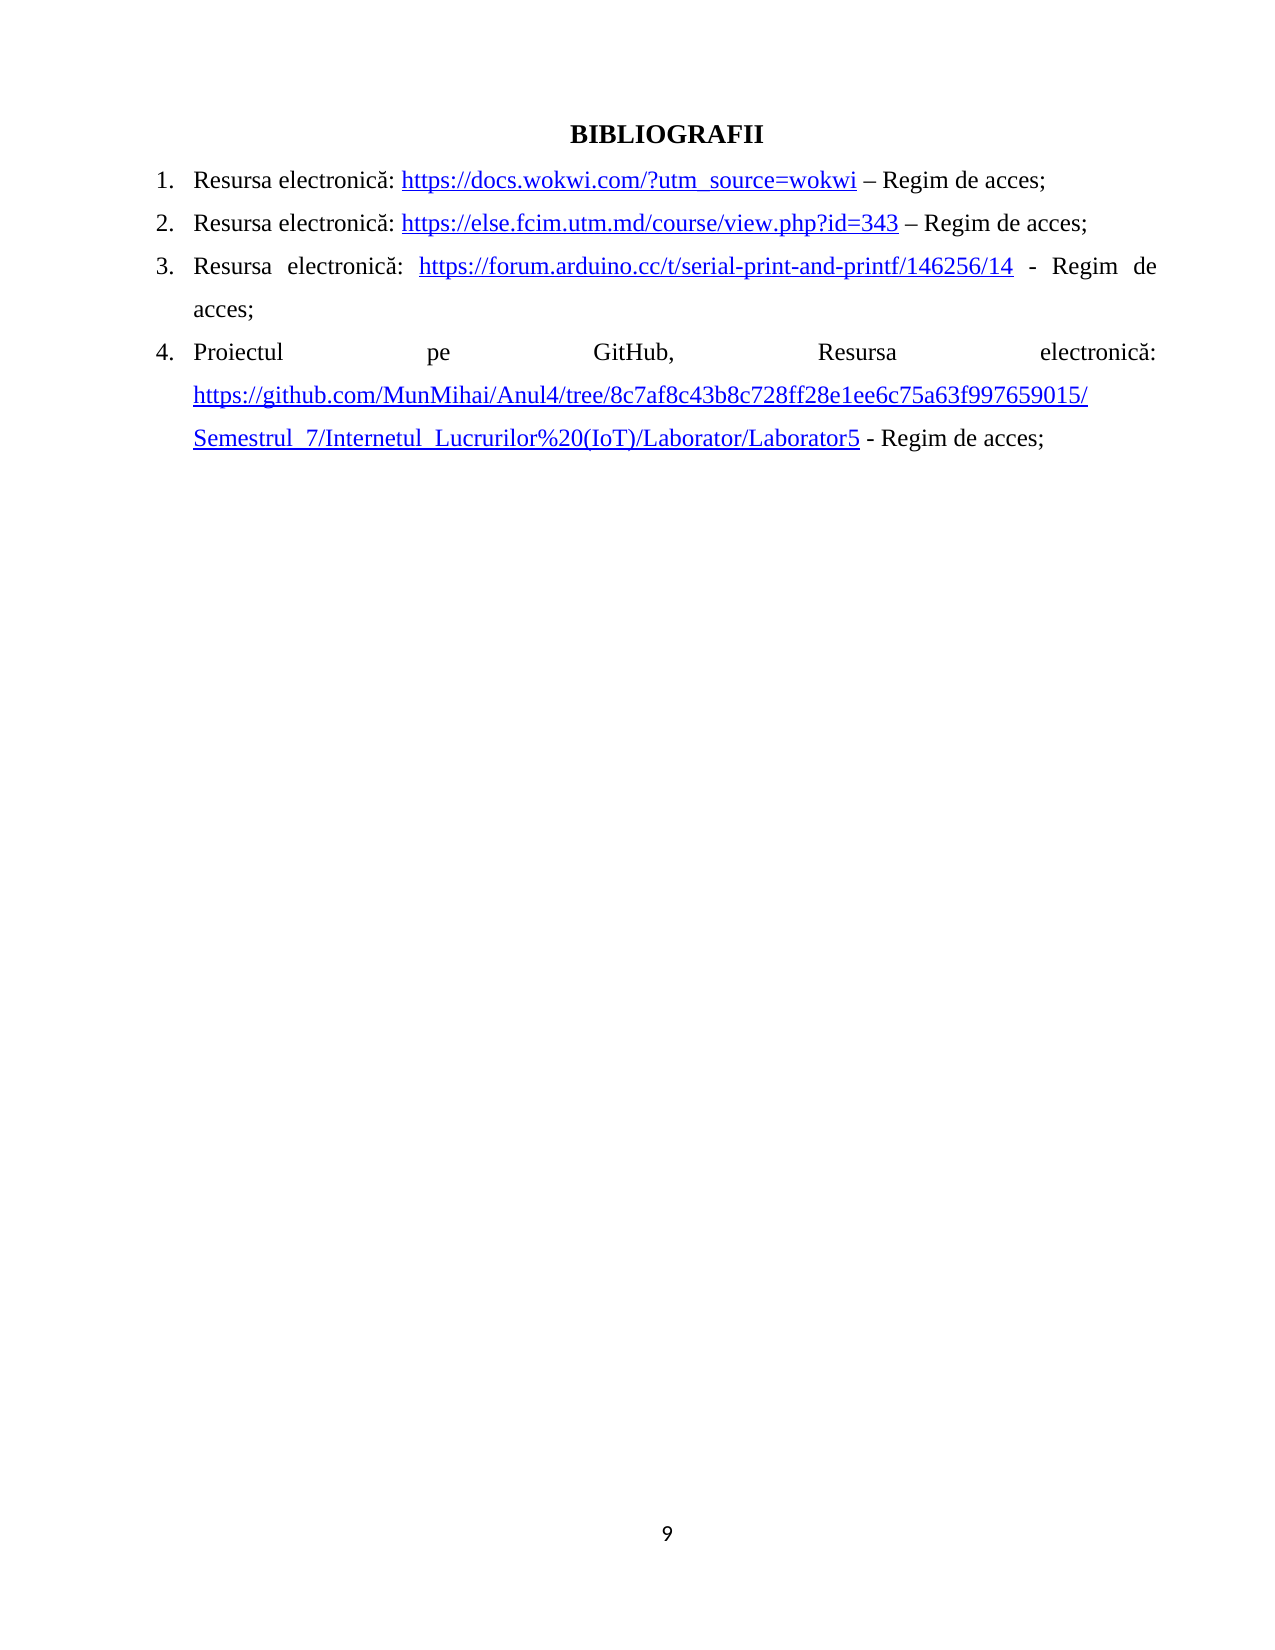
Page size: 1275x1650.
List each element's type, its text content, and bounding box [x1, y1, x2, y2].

list Proiectul pe GitHub, Resursa electronică: https://github.com/MunMihai/Anul4/tree/8c7af8c43b8c728ff28e1ee6c75a63f997659015/Semestrul_7/Internetul_Lucrurilor%20(IoT)/Laborator/Laborator5 - Regim de acces; [156, 337, 1157, 452]
list Resursa electronică: https://forum.arduino.cc/t/serial-print-and-printf/146256/14 - Regim de acces; [156, 251, 1157, 323]
text BIBLIOGRAFII [118, 118, 1216, 149]
list Resursa electronică: https://docs.wokwi.com/?utm_source=wokwi – Regim de acces; [156, 165, 1157, 193]
list Resursa electronică: https://else.fcim.utm.md/course/view.php?id=343 – Regim de acces; [156, 208, 1157, 237]
